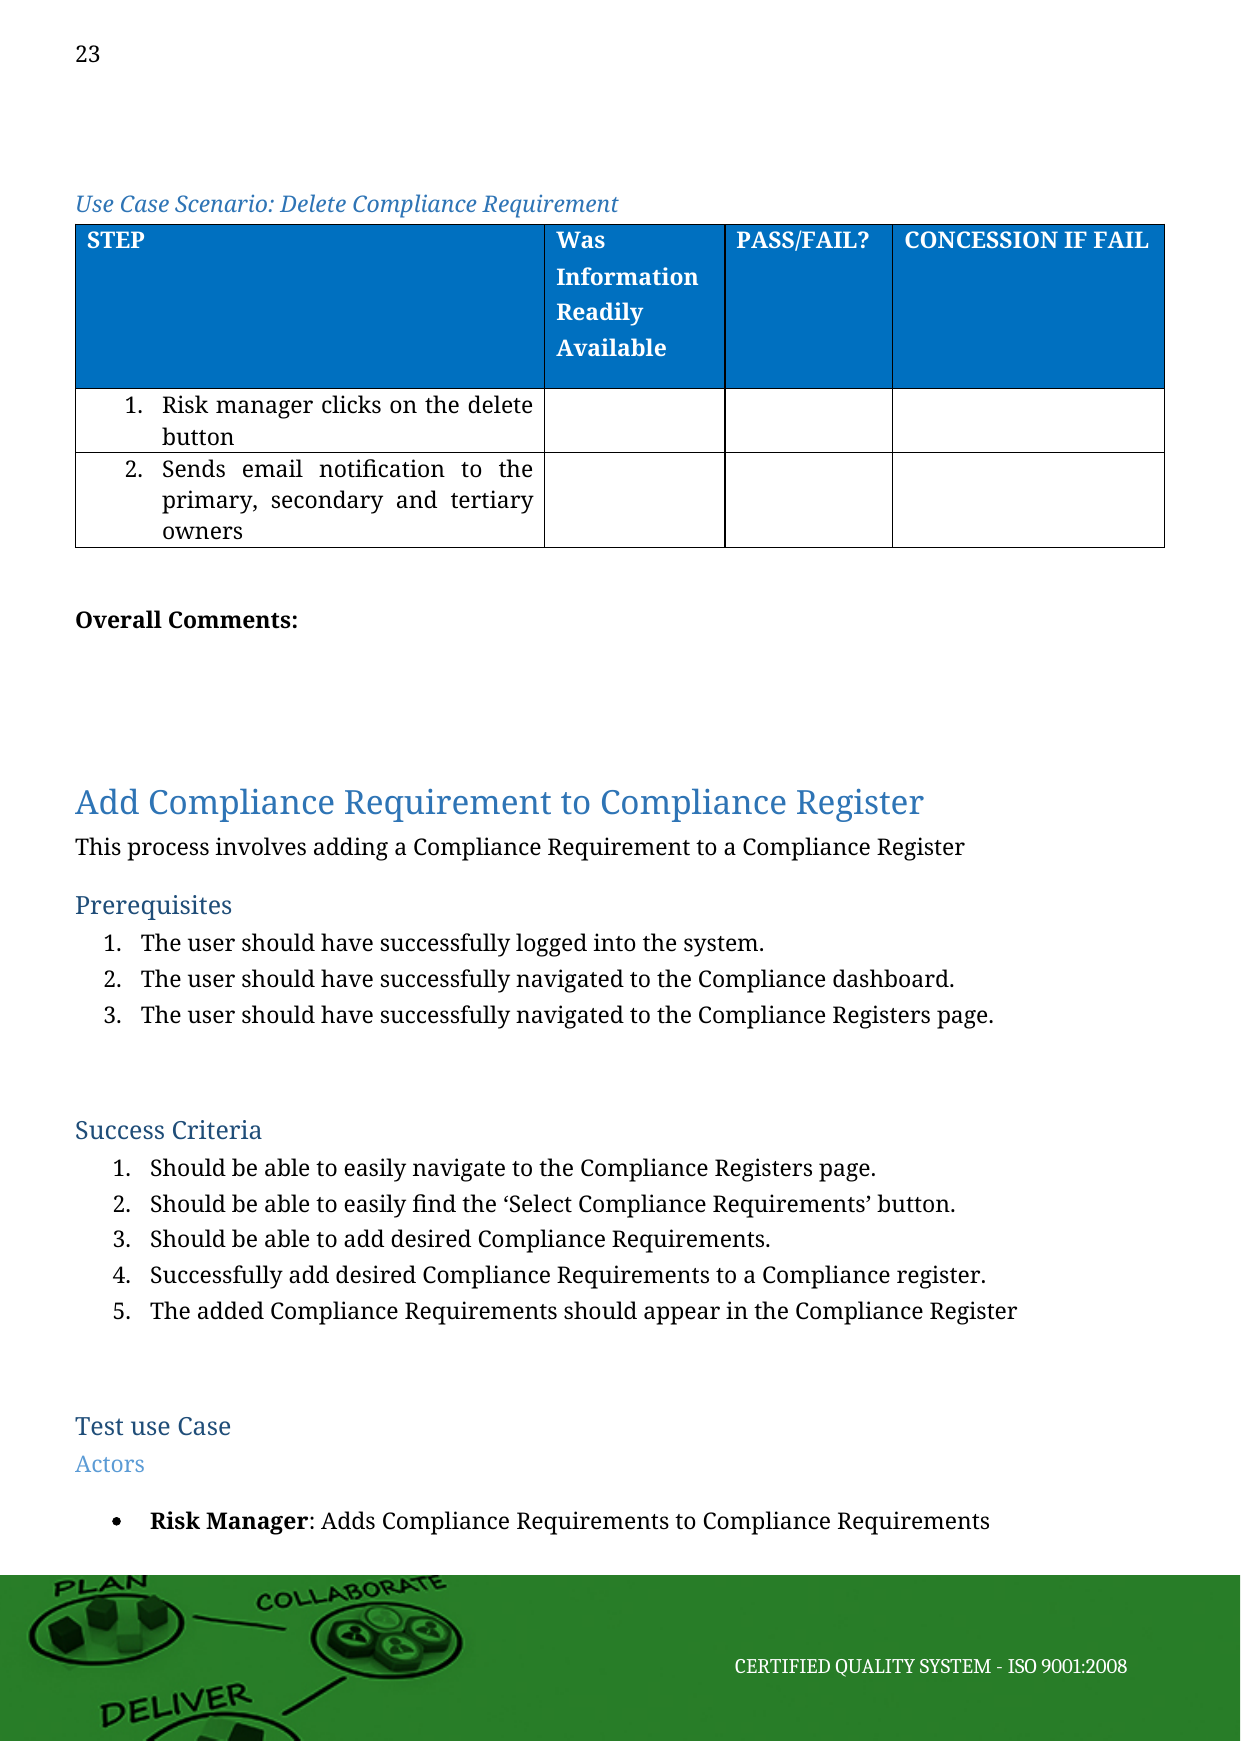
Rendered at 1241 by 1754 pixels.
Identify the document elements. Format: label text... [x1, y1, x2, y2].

table_cell [545, 453, 724, 547]
list The user should have successfully logged into the system. [103, 927, 1165, 958]
table_cell [726, 389, 892, 452]
table_header CONCESSION IF FAIL [893, 225, 1164, 388]
subtitle Add Compliance Requirement to Compliance Register [75, 779, 1165, 824]
subtitle Success Criteria [75, 1112, 1165, 1146]
text Use Case Scenario: Delete Compliance Requirement [75, 187, 1165, 219]
text This process involves adding a Compliance Requirement to a Compliance Register [75, 831, 1165, 862]
table_cell [893, 453, 1164, 547]
list The added Compliance Requirements should appear in the Compliance Register [112, 1295, 1165, 1327]
list Successfully add desired Compliance Requirements to a Compliance register. [112, 1259, 1165, 1291]
table_cell [726, 453, 892, 547]
picture [0, 1575, 1241, 1741]
table_cell Sends email notification to the primary, secondary and tertiary owners [76, 453, 544, 547]
table_cell Risk manager clicks on the delete button [76, 389, 544, 452]
list Risk Manager: Adds Compliance Requirements to Compliance Requirements [112, 1505, 1165, 1536]
list The user should have successfully navigated to the Compliance dashboard. [103, 963, 1165, 994]
subtitle Prerequisites [75, 888, 1165, 922]
text Overall Comments: [75, 604, 1165, 636]
table_cell [893, 389, 1164, 452]
list Should be able to add desired Compliance Requirements. [112, 1223, 1165, 1255]
list The user should have successfully navigated to the Compliance Registers page. [103, 999, 1165, 1030]
table_header PASS/FAIL? [726, 225, 892, 388]
list Should be able to easily find the ‘Select Compliance Requirements’ button. [112, 1187, 1165, 1219]
list Should be able to easily navigate to the Compliance Registers page. [112, 1152, 1165, 1183]
text Actors [75, 1448, 1165, 1479]
table_header STEP [76, 225, 544, 388]
table_cell [545, 389, 724, 452]
table_header Was Information Readily Available [545, 225, 724, 388]
subtitle Test use Case [75, 1409, 1165, 1443]
